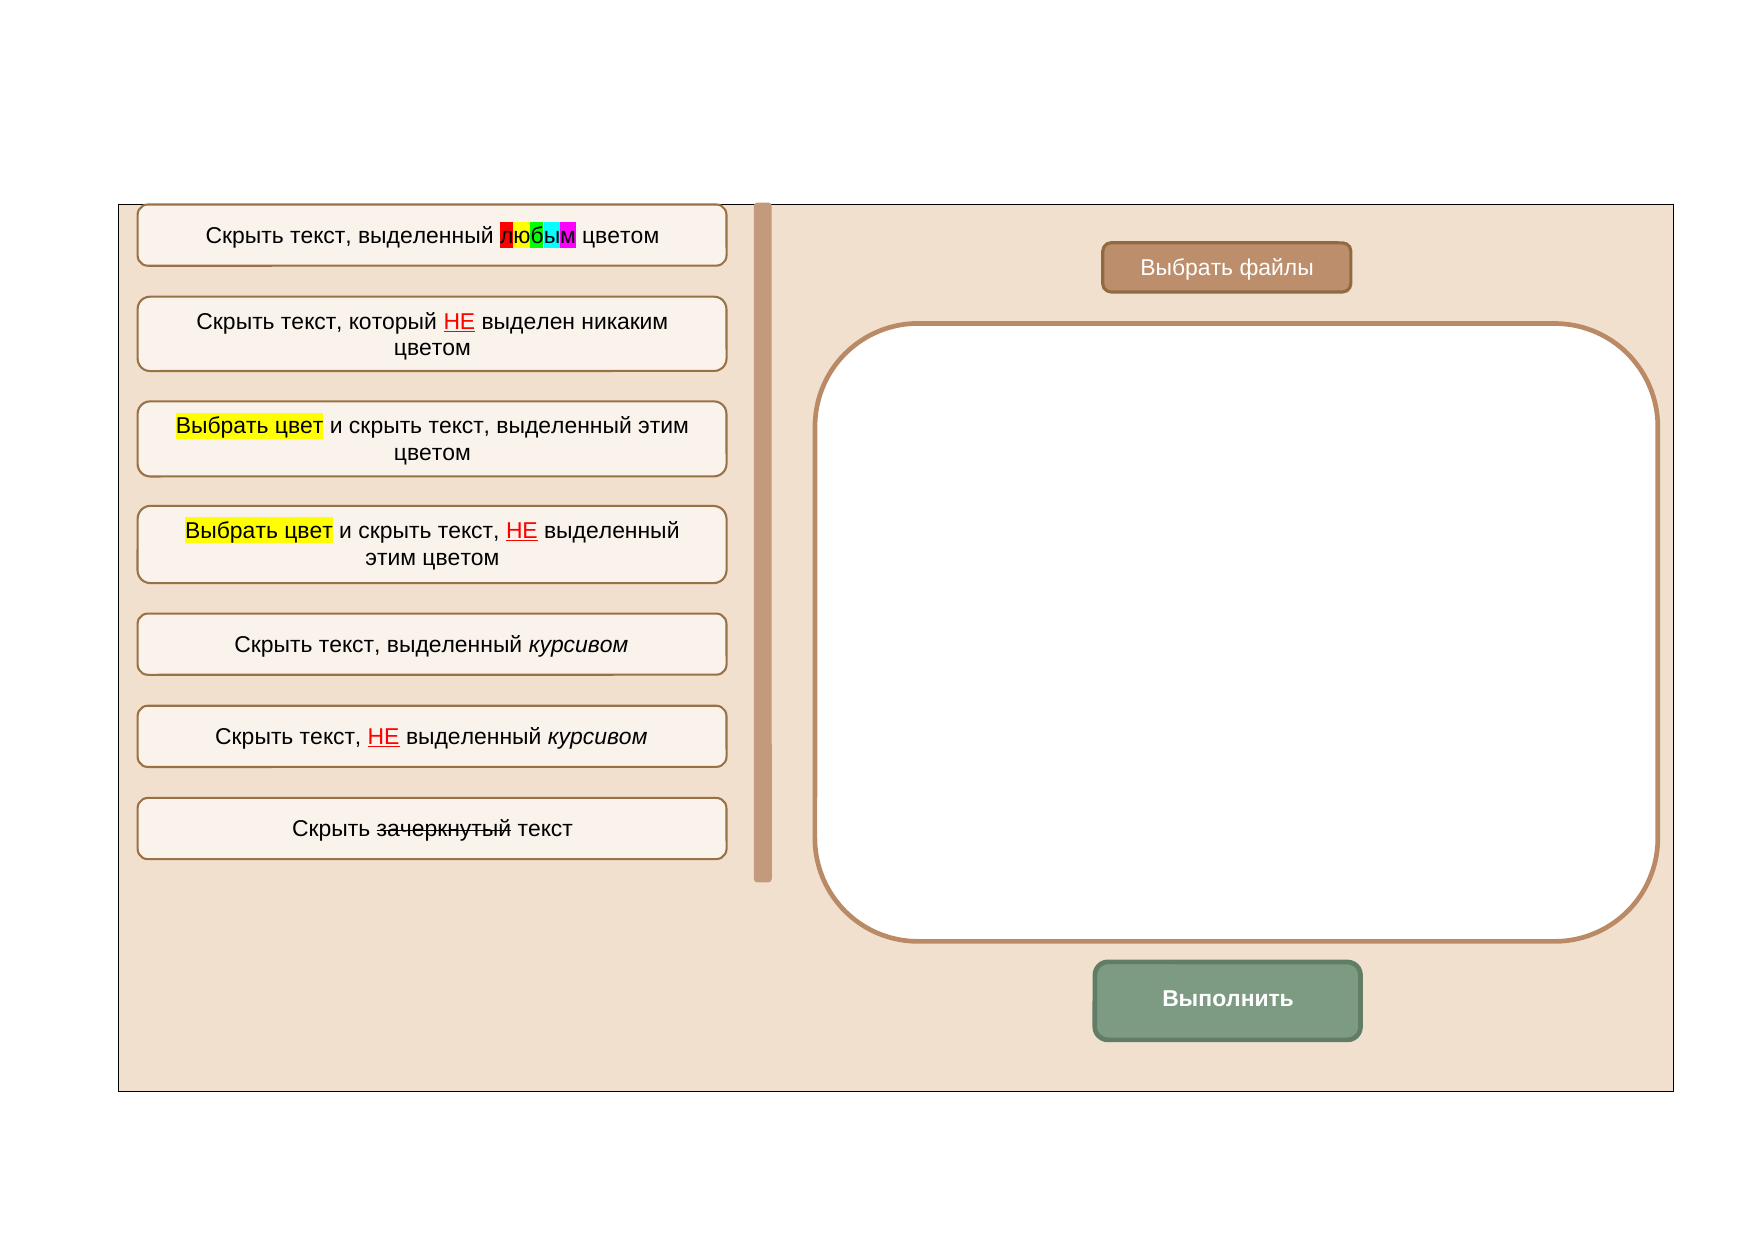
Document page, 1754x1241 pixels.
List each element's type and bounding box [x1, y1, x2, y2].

table_cell [783, 958, 1673, 1091]
table_header [783, 205, 1673, 958]
table_header [119, 205, 783, 1091]
